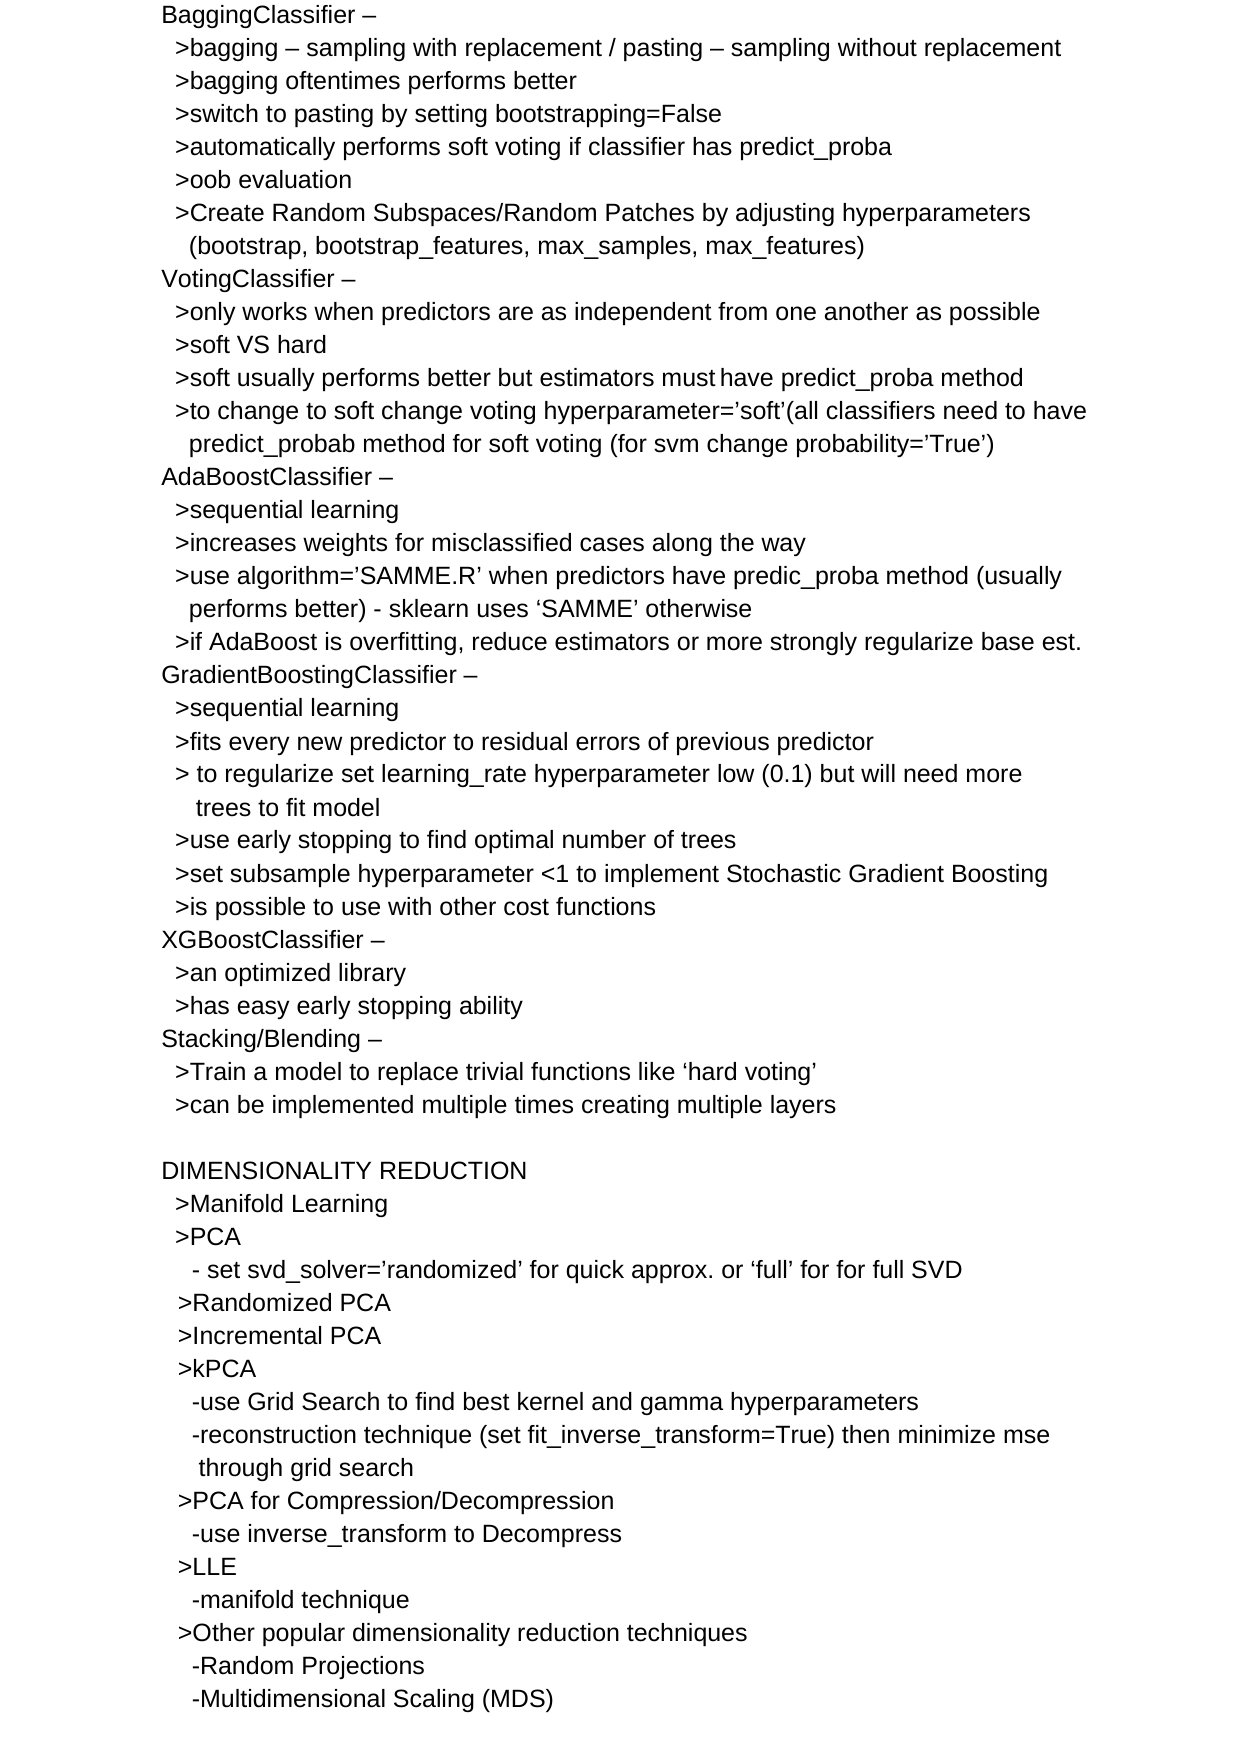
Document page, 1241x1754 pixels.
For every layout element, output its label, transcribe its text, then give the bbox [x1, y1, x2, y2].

text >PCA [161, 1222, 1127, 1251]
text >use algorithm=’SAMME.R’ when predictors have predic_proba method (usually [161, 561, 1127, 590]
text -reconstruction technique (set fit_inverse_transform=True) then minimize mse [150, 1420, 1127, 1449]
text >if AdaBoost is overfitting, reduce estimators or more strongly regularize base est. [161, 627, 1127, 656]
text BaggingClassifier – [161, 0, 1127, 29]
text -Random Projections [150, 1651, 1127, 1680]
text (bootstrap, bootstrap_features, max_samples, max_features) [161, 231, 1127, 260]
text >kPCA [150, 1354, 1127, 1383]
text >soft VS hard [161, 330, 1127, 359]
text -manifold technique [150, 1585, 1127, 1614]
text >PCA for Compression/Decompression [150, 1486, 1127, 1515]
text >Manifold Learning [161, 1189, 1127, 1217]
text >set subsample hyperparameter <1 to implement Stochastic Gradient Boosting [161, 858, 1127, 887]
text >use early stopping to find optimal number of trees [161, 826, 1127, 854]
text -Multidimensional Scaling (MDS) [150, 1684, 1127, 1713]
text >bagging – sampling with replacement / pasting – sampling without replacement [161, 33, 1127, 62]
text >automatically performs soft voting if classifier has predict_proba [161, 132, 1127, 161]
text AdaBoostClassifier – [161, 462, 1127, 491]
text >Randomized PCA [150, 1288, 1127, 1317]
text VotingClassifier – [161, 264, 1127, 293]
text GradientBoostingClassifier – [161, 660, 1127, 689]
text >Create Random Subspaces/Random Patches by adjusting hyperparameters [161, 198, 1127, 227]
text >fits every new predictor to residual errors of previous predictor [161, 726, 1127, 755]
text predict_probab method for soft voting (for svm change probability=’True’) [161, 429, 1127, 458]
text through grid search [150, 1453, 1127, 1482]
text >increases weights for misclassified cases along the way [161, 528, 1127, 557]
text >sequential learning [161, 495, 1127, 524]
text XGBoostClassifier – [161, 924, 1127, 953]
text >Other popular dimensionality reduction techniques [150, 1618, 1127, 1647]
text >bagging oftentimes performs better [161, 66, 1127, 95]
text >an optimized library [161, 958, 1127, 986]
text DIMENSIONALITY REDUCTION [161, 1156, 1127, 1184]
text >oob evaluation [161, 165, 1127, 194]
text >soft usually performs better but estimators must have predict_proba method >to change to soft change voting hyperparameter=’soft’(all classifiers need to have [161, 363, 1127, 425]
text >can be implemented multiple times creating multiple layers [161, 1090, 1127, 1118]
text >has easy early stopping ability [161, 991, 1127, 1019]
text >Train a model to replace trivial functions like ‘hard voting’ [161, 1057, 1127, 1085]
text performs better) - sklearn uses ‘SAMME’ otherwise [161, 594, 1127, 623]
text - set svd_solver=’randomized’ for quick approx. or ‘full’ for for full SVD [150, 1255, 1127, 1283]
text >is possible to use with other cost functions [161, 892, 1127, 920]
text >switch to pasting by setting bootstrapping=False [161, 99, 1127, 128]
text >LLE [150, 1552, 1127, 1581]
text >sequential learning [161, 693, 1127, 722]
text >only works when predictors are as independent from one another as possible [161, 297, 1127, 326]
text trees to fit model [161, 792, 1127, 821]
text Stacking/Blending – [161, 1024, 1127, 1052]
text > to regularize set learning_rate hyperparameter low (0.1) but will need more [161, 759, 1127, 788]
text -use Grid Search to find best kernel and gamma hyperparameters [150, 1387, 1127, 1416]
text -use inverse_transform to Decompress [150, 1519, 1127, 1548]
text >Incremental PCA [150, 1321, 1127, 1349]
